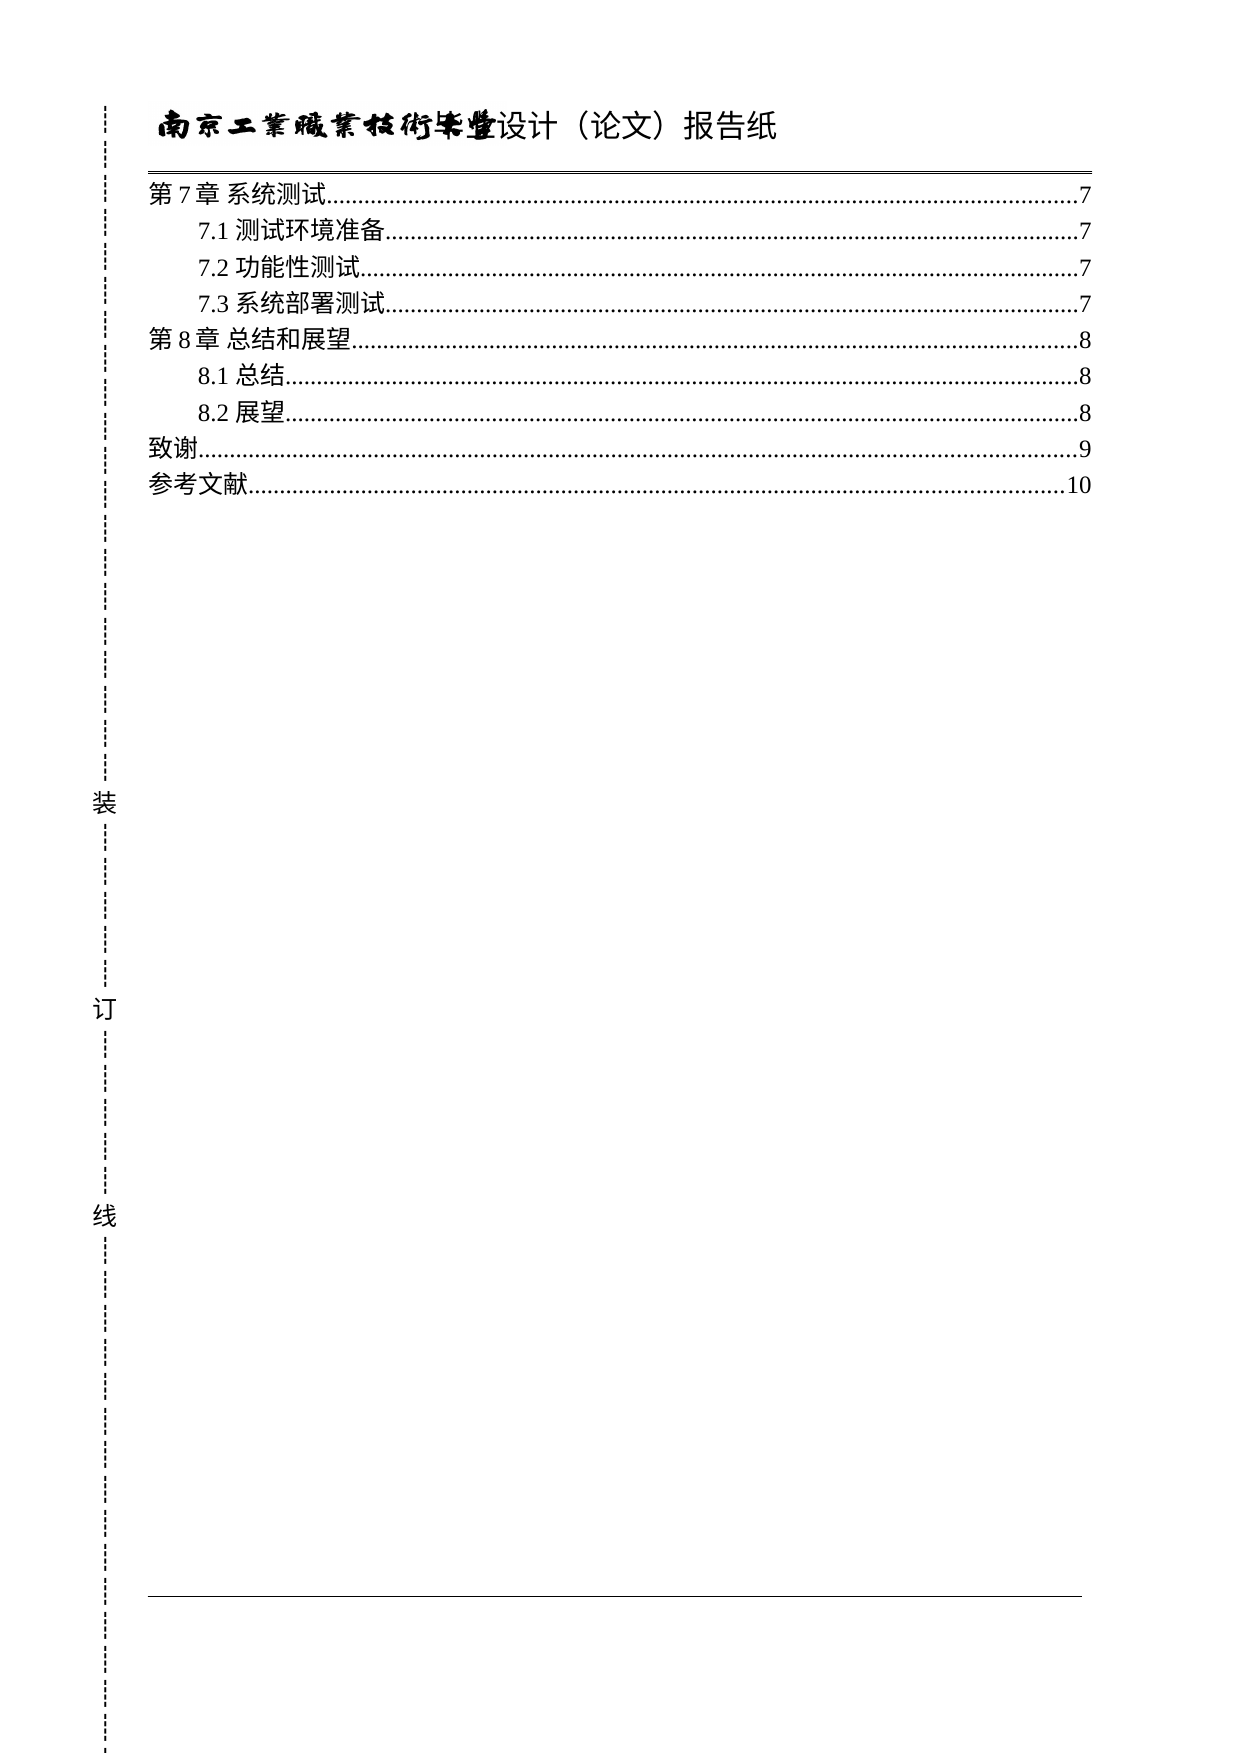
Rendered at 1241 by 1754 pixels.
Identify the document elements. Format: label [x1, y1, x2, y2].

picture [147, 101, 507, 146]
